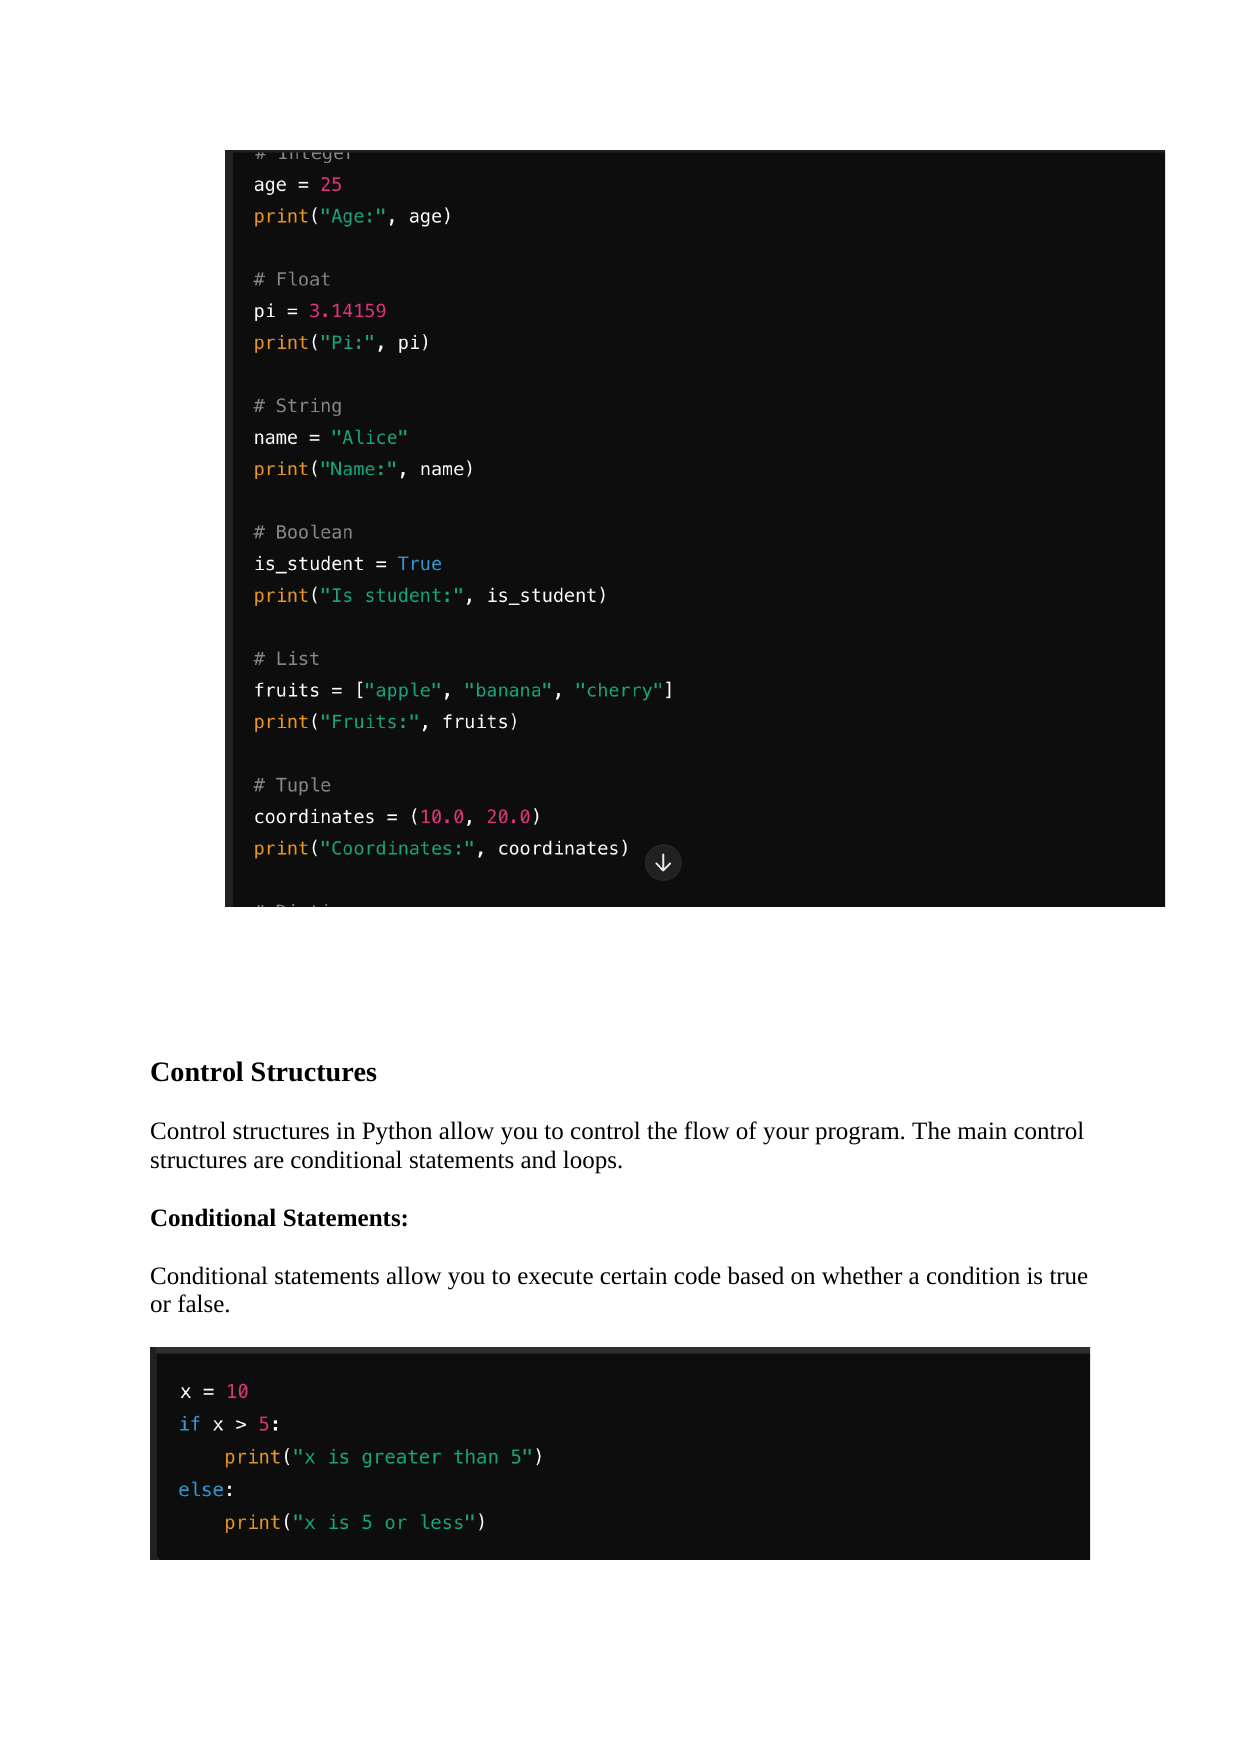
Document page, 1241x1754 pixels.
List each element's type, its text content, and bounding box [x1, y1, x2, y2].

subtitle Control Structures [150, 1055, 1090, 1087]
text Conditional statements allow you to execute certain code based on whether a condition is true or false. [150, 1261, 1090, 1318]
text Control structures in Python allow you to control the flow of your program. The main control structures are conditional statements and loops. [150, 1116, 1090, 1174]
picture [225, 150, 1166, 907]
text Conditional Statements: [150, 1203, 1090, 1232]
picture [150, 1347, 1091, 1560]
